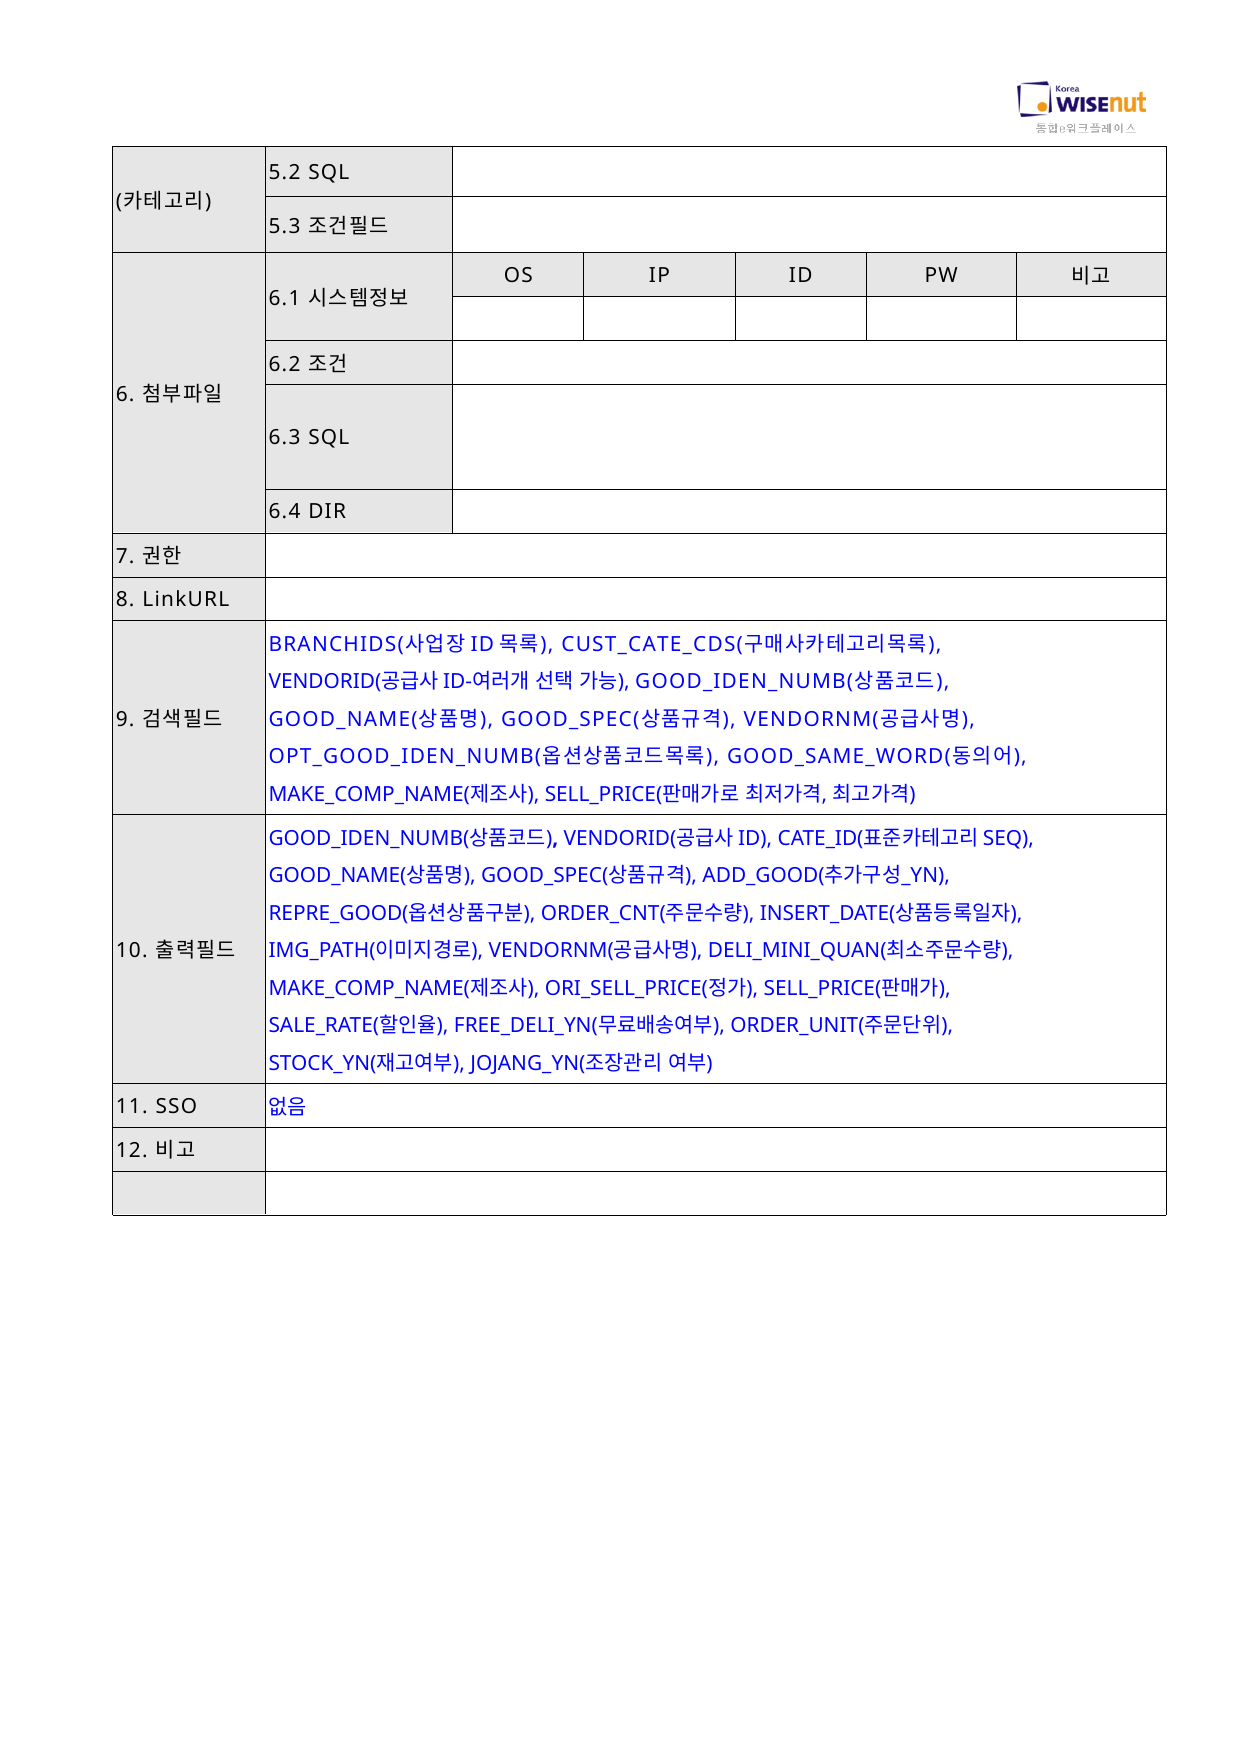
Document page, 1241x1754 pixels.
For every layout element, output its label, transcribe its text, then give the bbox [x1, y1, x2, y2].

table_cell 11. SSO [113, 1084, 265, 1127]
table_cell 5.2 SQL [266, 147, 452, 196]
table_cell 6.4 DIR [266, 490, 452, 532]
table_cell [584, 297, 735, 340]
table_cell 5. 서브쿼리 (카테고리) [113, 147, 265, 252]
table_cell [453, 341, 1166, 384]
table_cell [1017, 297, 1166, 340]
table_cell 7. 권한 [113, 534, 265, 576]
table_cell [266, 534, 1166, 576]
table_cell 5.3 조건필드 [266, 197, 452, 252]
table_cell [736, 297, 866, 340]
table_cell [113, 1172, 265, 1214]
table_cell 12. 비고 [113, 1128, 265, 1171]
table_cell [266, 578, 1166, 620]
table_cell OS [453, 253, 583, 296]
table_cell [453, 385, 1166, 489]
table_cell [453, 490, 1166, 532]
table_cell 6.3 SQL [266, 385, 452, 489]
table_cell BRANCHIDS(사업장ID목록), CUST_CATE_CDS(구매사카테고리목록), VENDORID(공급사ID-여러개 선택 가능), GOOD_IDEN_NUMB(상품코드), GOOD_NAME(상품명), GOOD_SPEC(상품규격), VENDORNM(공급사명), OPT_GOOD_IDEN_NUMB(옵션상품코드목록), GOOD_SAME_WORD(동의어), MAKE_COMP_NAME(제조사), SELL_PRICE(판매가로 최저가격, 최고가격) [266, 621, 1166, 814]
table_cell 6. 첨부파일 [113, 253, 265, 532]
table_cell 8. LinkURL [113, 578, 265, 620]
table_cell [266, 1172, 1166, 1214]
table_cell 6.1 시스템정보 [266, 253, 452, 340]
table_cell 비고 [1017, 253, 1166, 296]
table_cell [453, 197, 1166, 252]
table_cell 없음 [266, 1084, 1166, 1127]
table_cell 10. 출력필드 [113, 815, 265, 1083]
table_cell ID [736, 253, 866, 296]
picture [987, 75, 1182, 141]
table_cell [266, 1128, 1166, 1171]
table_cell [453, 147, 1166, 196]
table_cell [453, 297, 583, 340]
table_cell [867, 297, 1016, 340]
table_cell GOOD_IDEN_NUMB(상품코드), VENDORID(공급사ID), CATE_ID(표준카테고리SEQ), GOOD_NAME(상품명), GOOD_SPEC(상품규격), ADD_GOOD(추가구성_YN), REPRE_GOOD(옵션상품구분), ORDER_CNT(주문수량), INSERT_DATE(상품등록일자), IMG_PATH(이미지경로), VENDORNM(공급사명), DELI_MINI_QUAN(최소주문수량), MAKE_COMP_NAME(제조사), ORI_SELL_PRICE(정가), SELL_PRICE(판매가), SALE_RATE(할인율), FREE_DELI_YN(무료배송여부), ORDER_UNIT(주문단위), STOCK_YN(재고여부), JOJANG_YN(조장관리 여부) [266, 815, 1166, 1083]
table_cell 6.2 조건 [266, 341, 452, 384]
table_cell 9. 검색필드 [113, 621, 265, 814]
table_cell PW [867, 253, 1016, 296]
table_cell IP [584, 253, 735, 296]
